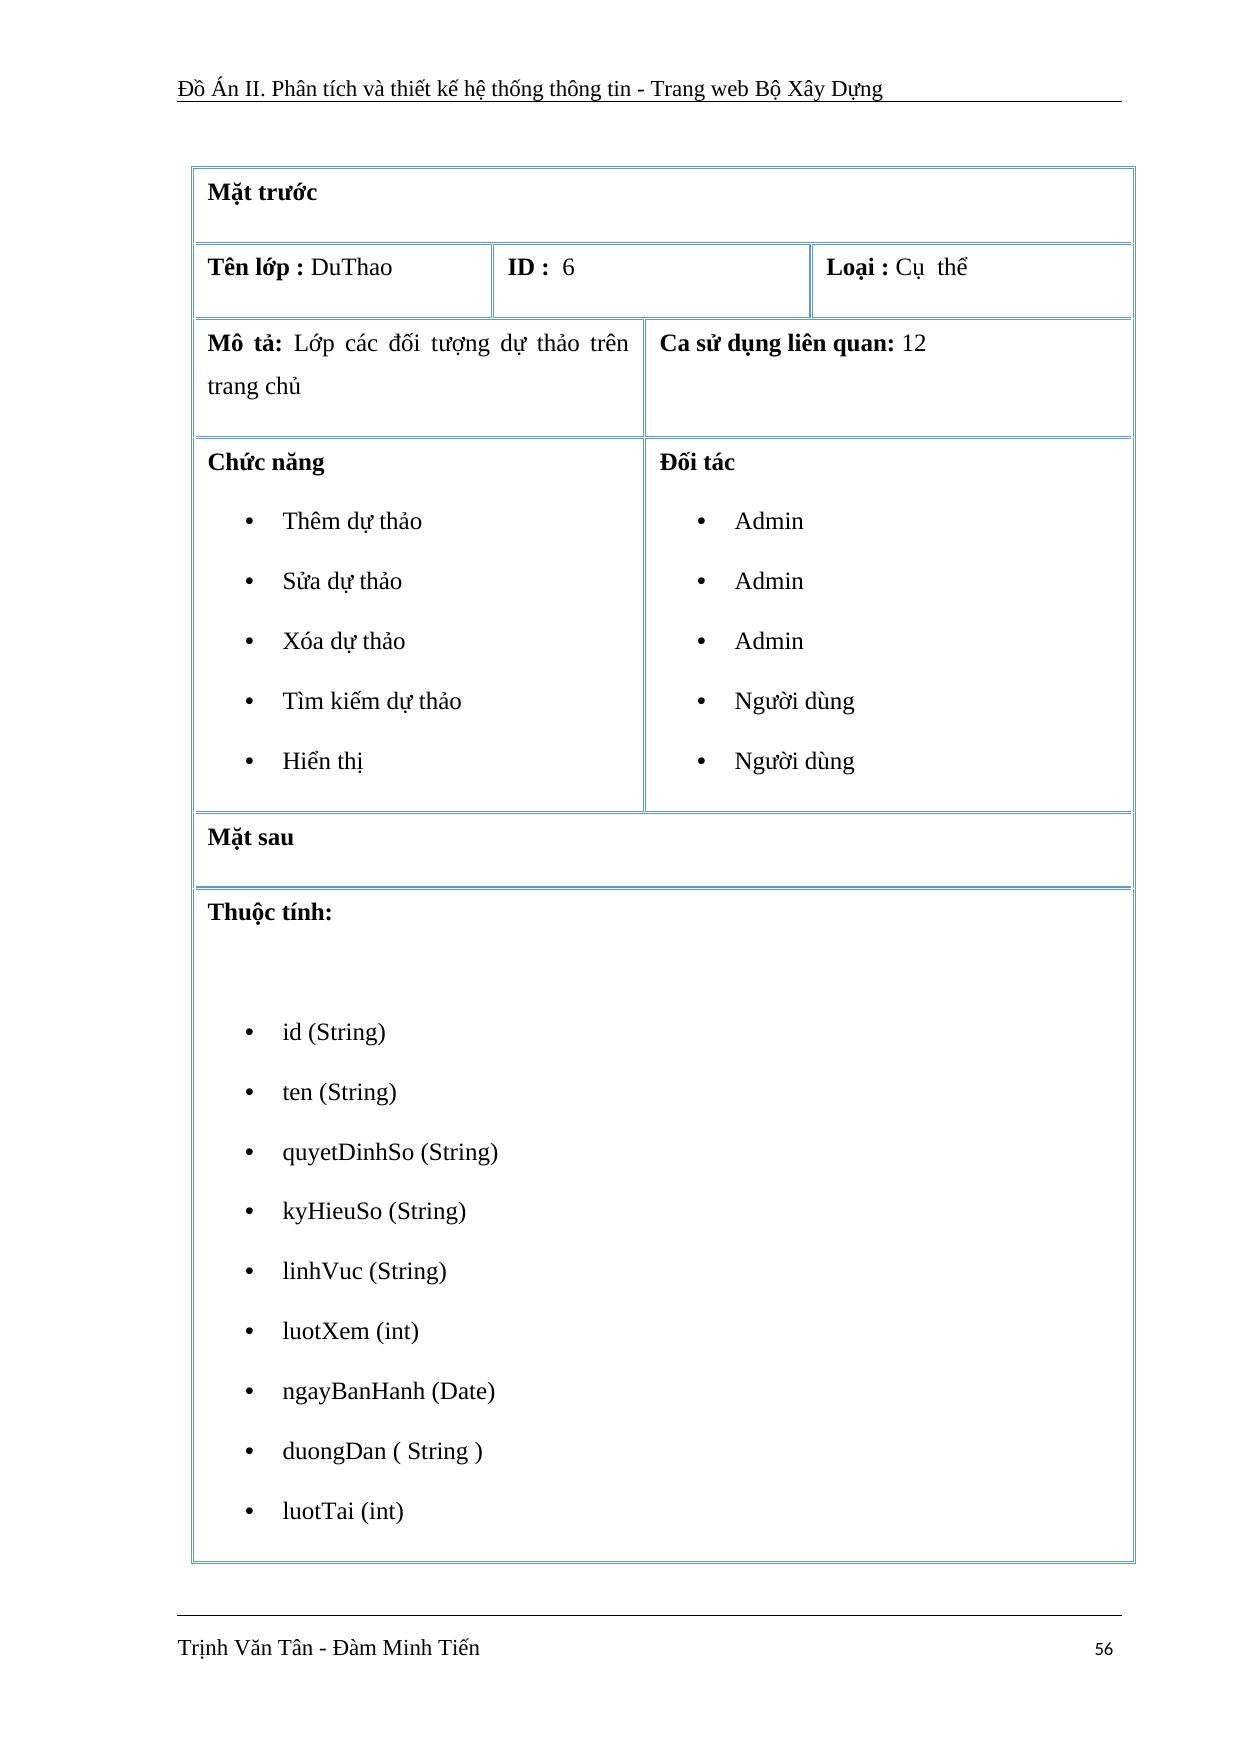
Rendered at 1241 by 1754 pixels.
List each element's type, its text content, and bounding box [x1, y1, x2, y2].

table_cell Chức năng Thêm dự thảo Sửa dự thảo Xóa dự thảo Tìm kiếm dự thảo Hiển thị [192, 436, 644, 811]
table_cell Ca sử dụng liên quan: 12 [644, 317, 1134, 436]
table_cell Đối tác Admin Admin Admin Người dùng Người dùng [644, 436, 1134, 811]
table_cell ID : 6 [494, 245, 809, 317]
table_cell Mô tả: Lớp các đối tượng dự thảo trên trang chủ [192, 317, 644, 436]
table_header Mặt trước [194, 169, 1133, 242]
table_cell Tên lớp : DuThao [194, 242, 491, 317]
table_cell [194, 886, 1133, 1561]
table_cell Mặt sau [192, 811, 1134, 886]
table_cell Loại : Cụ thể [813, 242, 1133, 317]
